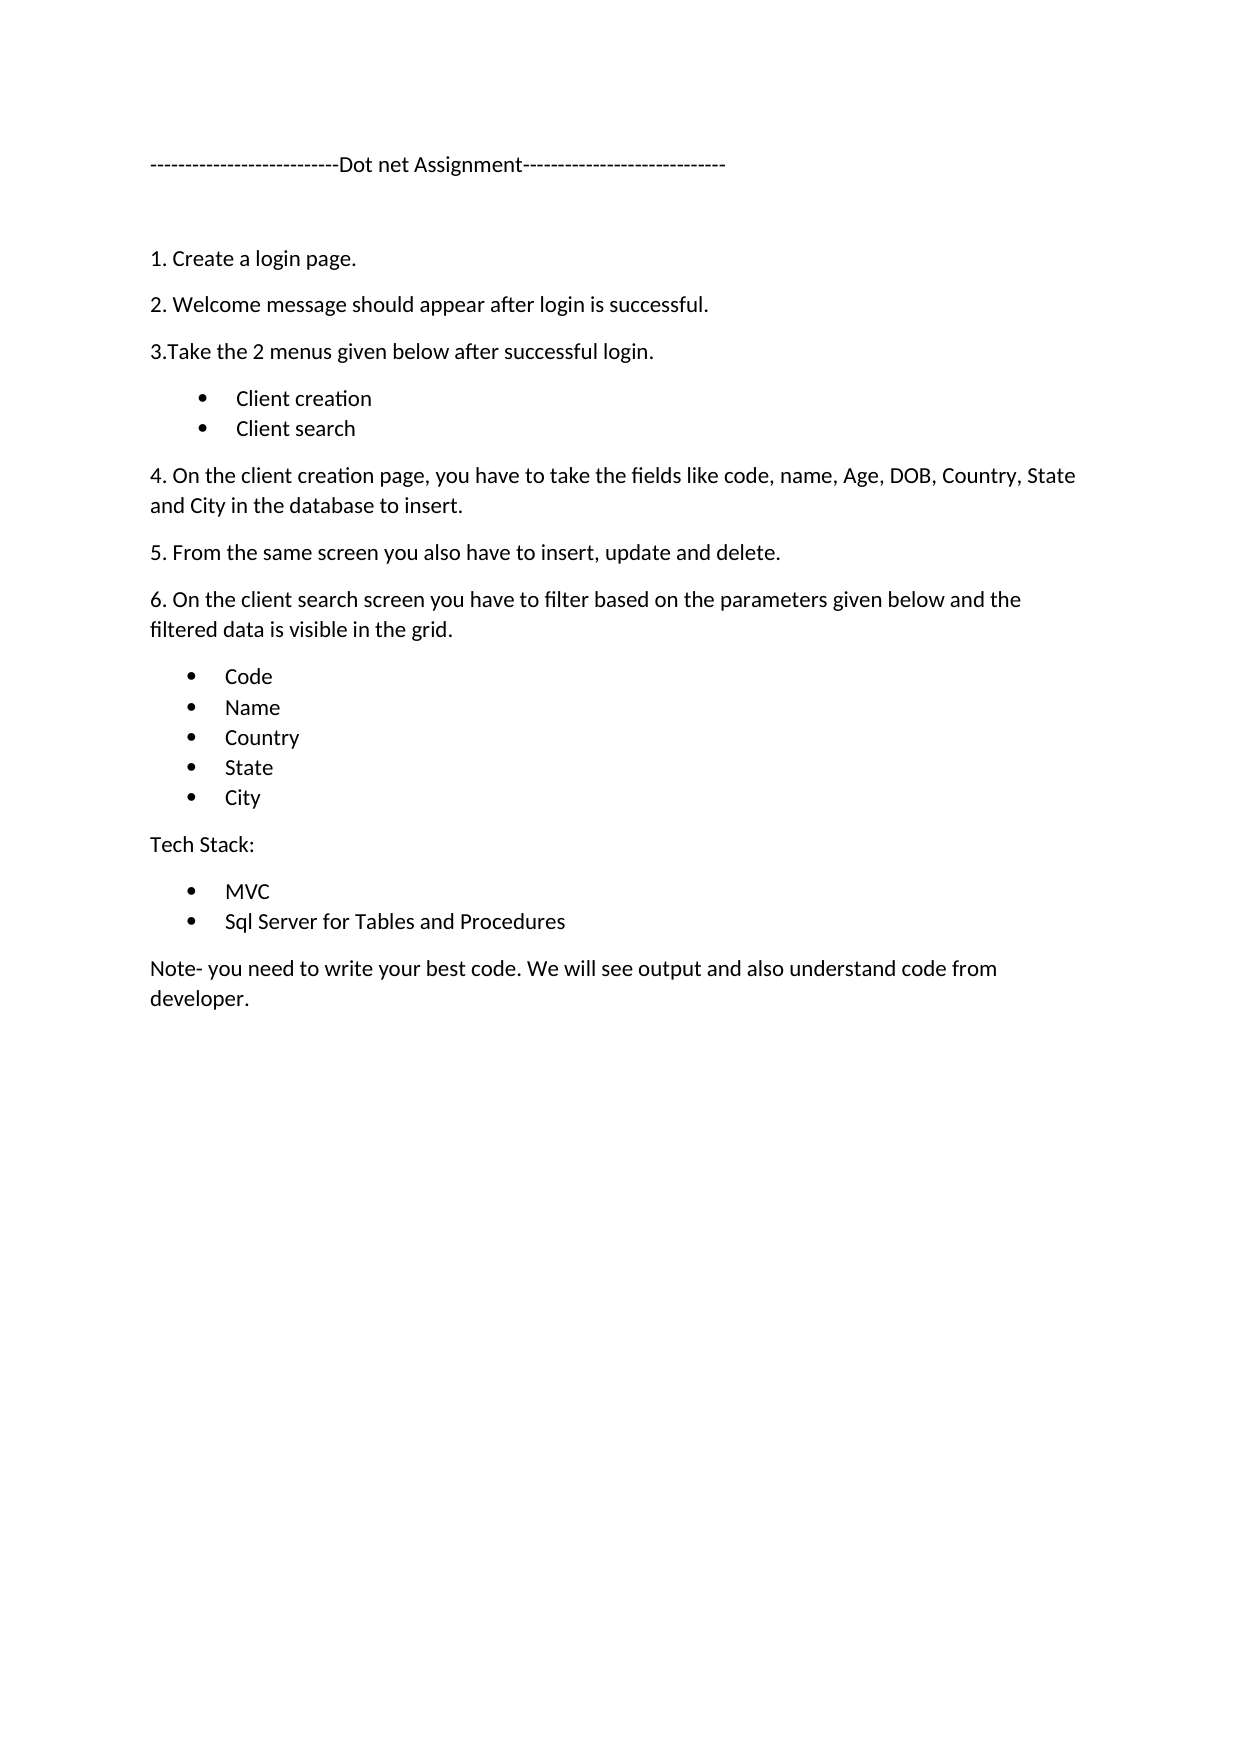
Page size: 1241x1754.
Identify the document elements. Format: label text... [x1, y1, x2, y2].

list State [187, 753, 1090, 781]
list Client search [198, 414, 1090, 443]
text Note- you need to write your best code. We will see output and also understand code from developer. [150, 954, 1090, 1012]
text 4. On the client creation page, you have to take the fields like code, name, Age, DOB, Country, State and City in the database to insert. [150, 461, 1090, 520]
text 2. Welcome message should appear after login is successful. [150, 291, 1090, 319]
list Name [187, 693, 1090, 721]
list MVC [187, 877, 1090, 905]
list Country [187, 723, 1090, 751]
list Code [187, 662, 1090, 691]
text 1. Create a login page. [150, 244, 1090, 272]
text ---------------------------Dot net Assignment----------------------------- [150, 150, 1090, 178]
list City [187, 783, 1090, 811]
text 6. On the client search screen you have to filter based on the parameters given below and the filtered data is visible in the grid. [150, 585, 1090, 644]
text 3.Take the 2 menus given below after successful login. [150, 337, 1090, 366]
text Tech Stack: [150, 830, 1090, 858]
text 5. From the same screen you also have to insert, update and delete. [150, 538, 1090, 567]
list Sql Server for Tables and Procedures [187, 907, 1090, 935]
list Client creation [198, 384, 1090, 412]
